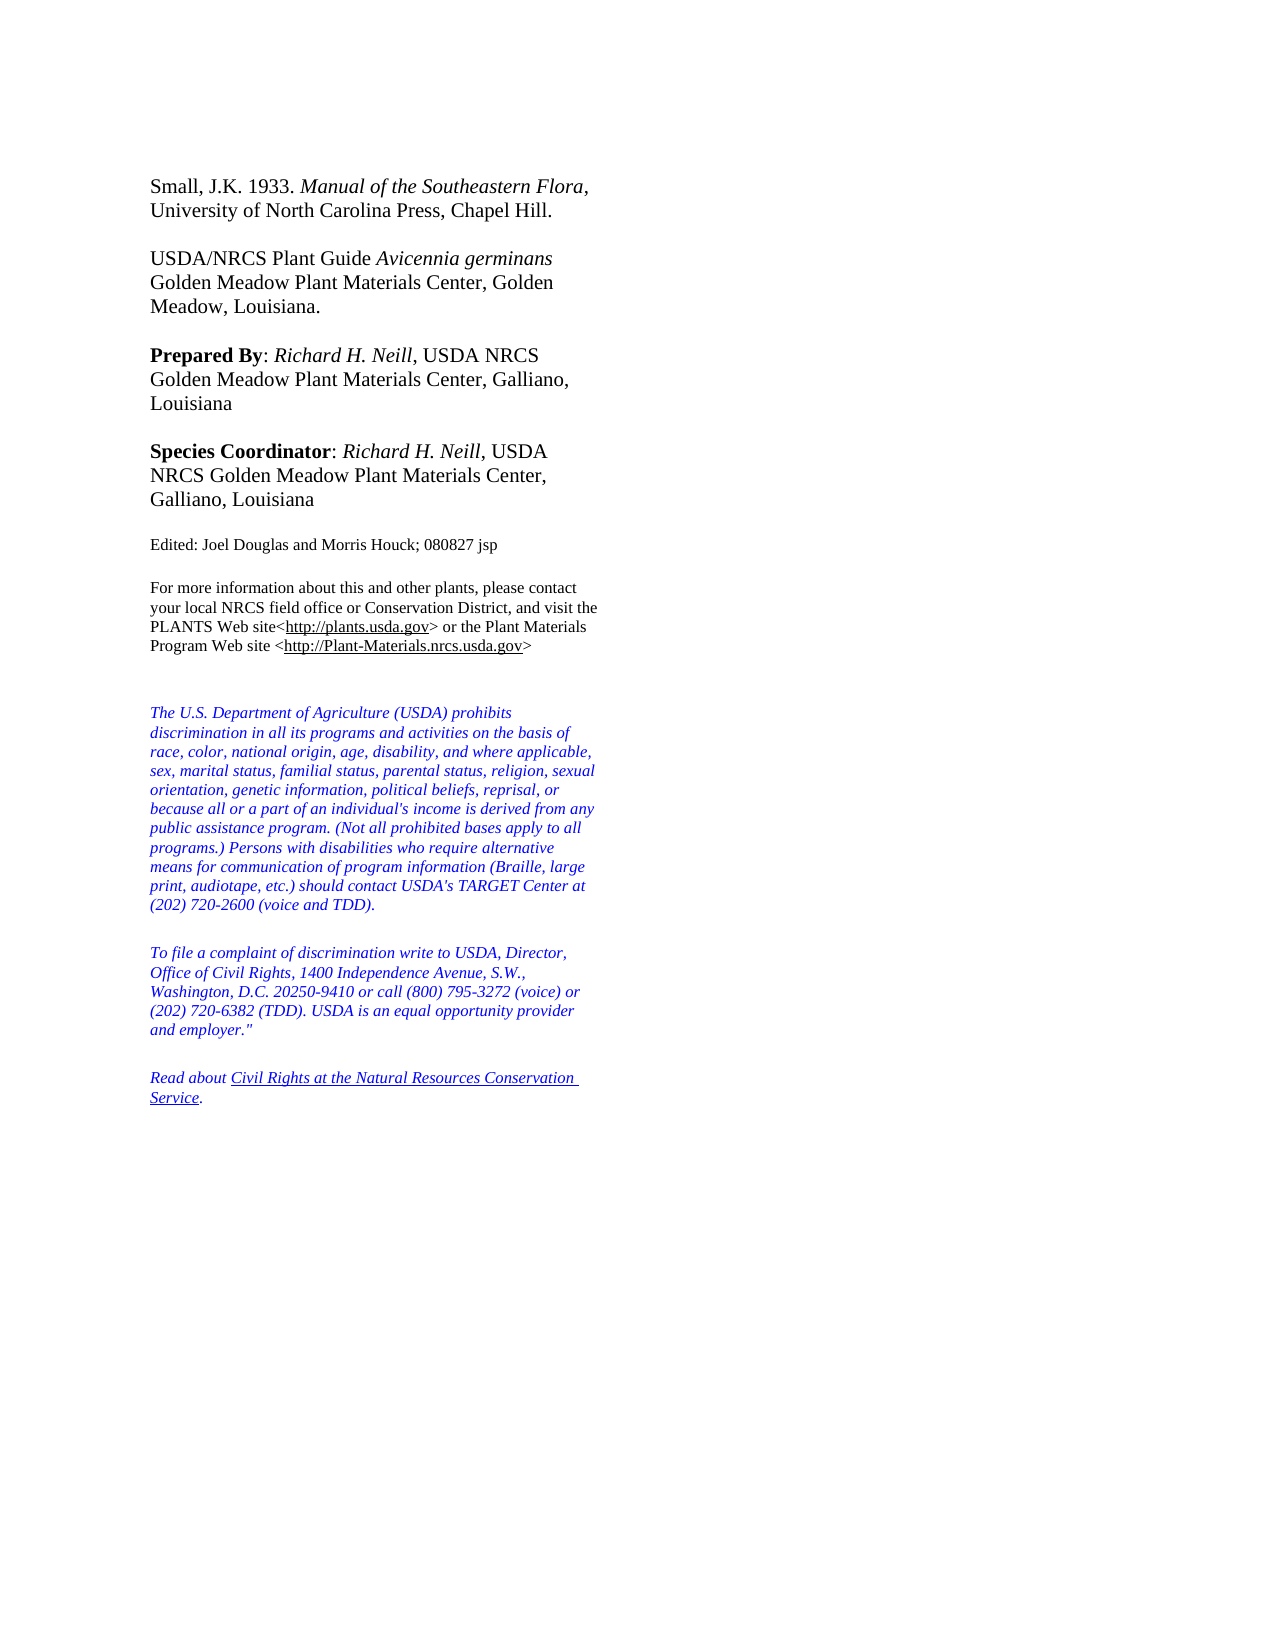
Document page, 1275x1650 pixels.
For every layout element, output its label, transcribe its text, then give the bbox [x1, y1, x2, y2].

text Species Coordinator: Richard H. Neill, , [150, 439, 600, 511]
text Prepared By: Richard H. Neill, , [150, 342, 600, 415]
text Edited: Joel Douglas and Morris Houck; 080827 jsp [150, 535, 600, 554]
text For more information about this and other plants, please contact your local NRCS field office or Conservation District, and visit the PLANTS Web site<http://plants.usda.gov> or the Plant Materials Program Web site <http://Plant-Materials.nrcs.usda.gov> [150, 578, 600, 655]
text Read about Civil Rights at the Natural Resources Conservation Service. [150, 1068, 600, 1107]
text The U.S. Department of Agriculture (USDA) prohibits discrimination in all its programs and activities on the basis of race, color, national origin, age, disability, and where applicable, sex, marital status, familial status, parental status, religion, sexual orientation, genetic information, political beliefs, reprisal, or because all or a part of an individual's income is derived from any public assistance program. (Not all prohibited bases apply to all programs.) Persons with disabilities who require alternative means for communication of program information (Braille, large print, audiotape, etc.) should contact USDA's at (202) 720-2600 (voice and TDD). [150, 703, 600, 914]
text USDA/NRCS Plant Guide Avicennia germinans , Golden Meadow, . [150, 246, 600, 318]
text Small, J.K. 1933. Manual of the Southeastern Flora, of Press, . [150, 174, 600, 222]
text To file a complaint of discrimination write to USDA, Director, Office of Civil Rights, 1400 Independence Avenue, S.W., Washington, D.C. 20250-9410 or call (800) 795-3272 (voice) or (202) 720-6382 (TDD). USDA is an equal opportunity provider and employer." [150, 943, 600, 1039]
